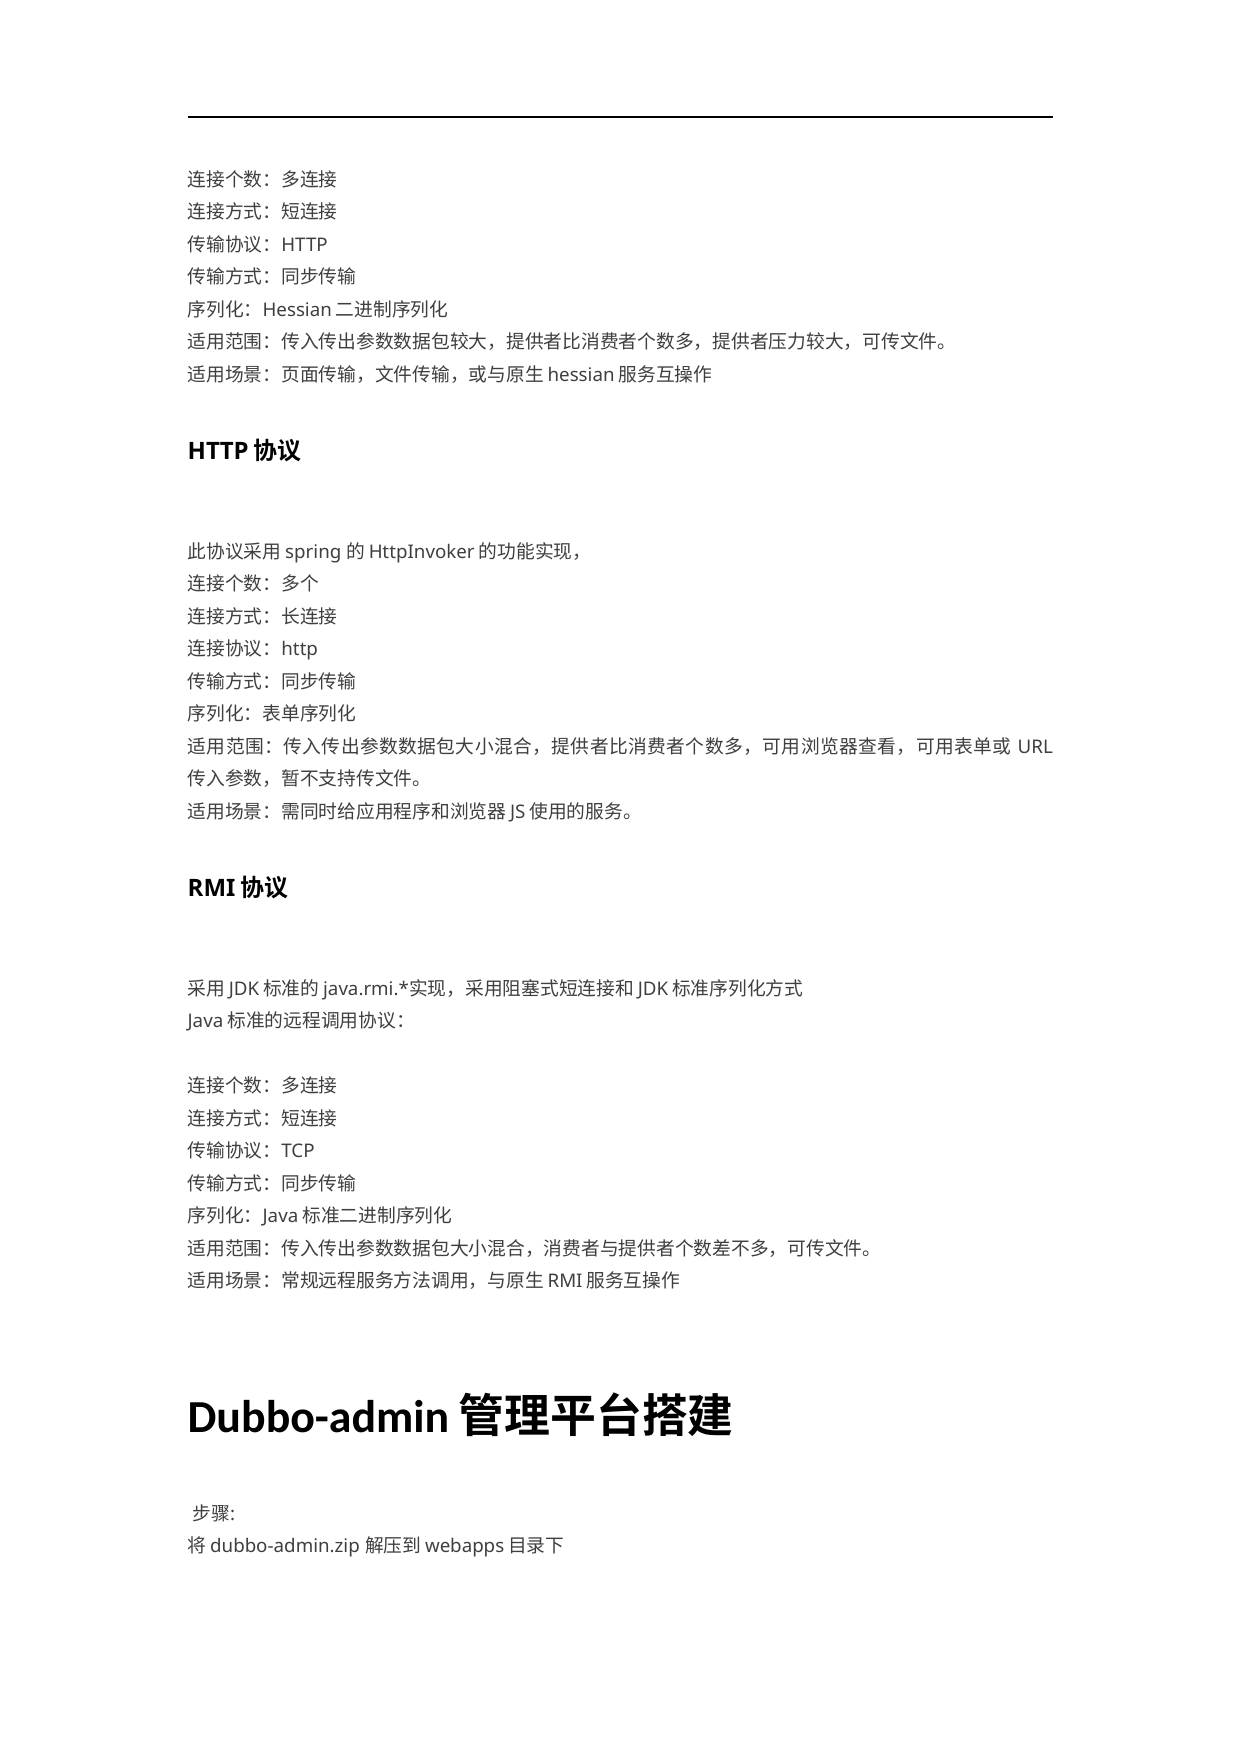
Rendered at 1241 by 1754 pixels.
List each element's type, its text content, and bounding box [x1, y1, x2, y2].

text 连接方式：短连接 [187, 194, 1053, 227]
text 适用场景：需同时给应用程序和浏览器JS使用的服务。 [187, 794, 1053, 826]
text 序列化：Hessian二进制序列化 [187, 292, 1053, 324]
text 序列化：Java标准二进制序列化 [187, 1198, 1053, 1231]
text 将dubbo-admin.zip 解压到webapps目录下 [187, 1528, 1053, 1561]
text 传输方式：同步传输 [187, 664, 1053, 696]
text Java标准的远程调用协议： [187, 1003, 1053, 1036]
text 适用场景：页面传输，文件传输，或与原生hessian服务互操作 [187, 357, 1053, 389]
text 连接个数：多连接 [187, 162, 1053, 194]
text 传输协议：TCP [187, 1133, 1053, 1166]
text 连接个数：多连接 [187, 1068, 1053, 1101]
text 传输协议：HTTP [187, 227, 1053, 259]
text 序列化：表单序列化 [187, 696, 1053, 729]
text 连接方式：长连接 [187, 599, 1053, 631]
text 连接方式：短连接 [187, 1101, 1053, 1133]
text 采用JDK标准的java.rmi.*实现，采用阻塞式短连接和JDK标准序列化方式 [187, 971, 1053, 1003]
subtitle HTTP协议 [187, 417, 1053, 482]
text 连接个数：多个 [187, 566, 1053, 599]
text 传输方式：同步传输 [187, 259, 1053, 292]
text 适用场景：常规远程服务方法调用，与原生RMI服务互操作 [187, 1263, 1053, 1296]
text 连接协议：http [187, 631, 1053, 664]
subtitle Dubbo-admin管理平台搭建 [187, 1364, 1053, 1461]
subtitle RMI协议 [187, 853, 1053, 918]
text 适用范围：传入传出参数数据包大小混合，提供者比消费者个数多，可用浏览器查看，可用表单或URL传入参数，暂不支持传文件。 [187, 729, 1053, 794]
text 适用范围：传入传出参数数据包大小混合，消费者与提供者个数差不多，可传文件。 [187, 1231, 1053, 1263]
text 步骤: [187, 1496, 1053, 1528]
text 适用范围：传入传出参数数据包较大，提供者比消费者个数多，提供者压力较大，可传文件。 [187, 324, 1053, 357]
text 此协议采用spring 的HttpInvoker的功能实现， [187, 534, 1053, 566]
text 传输方式：同步传输 [187, 1166, 1053, 1198]
